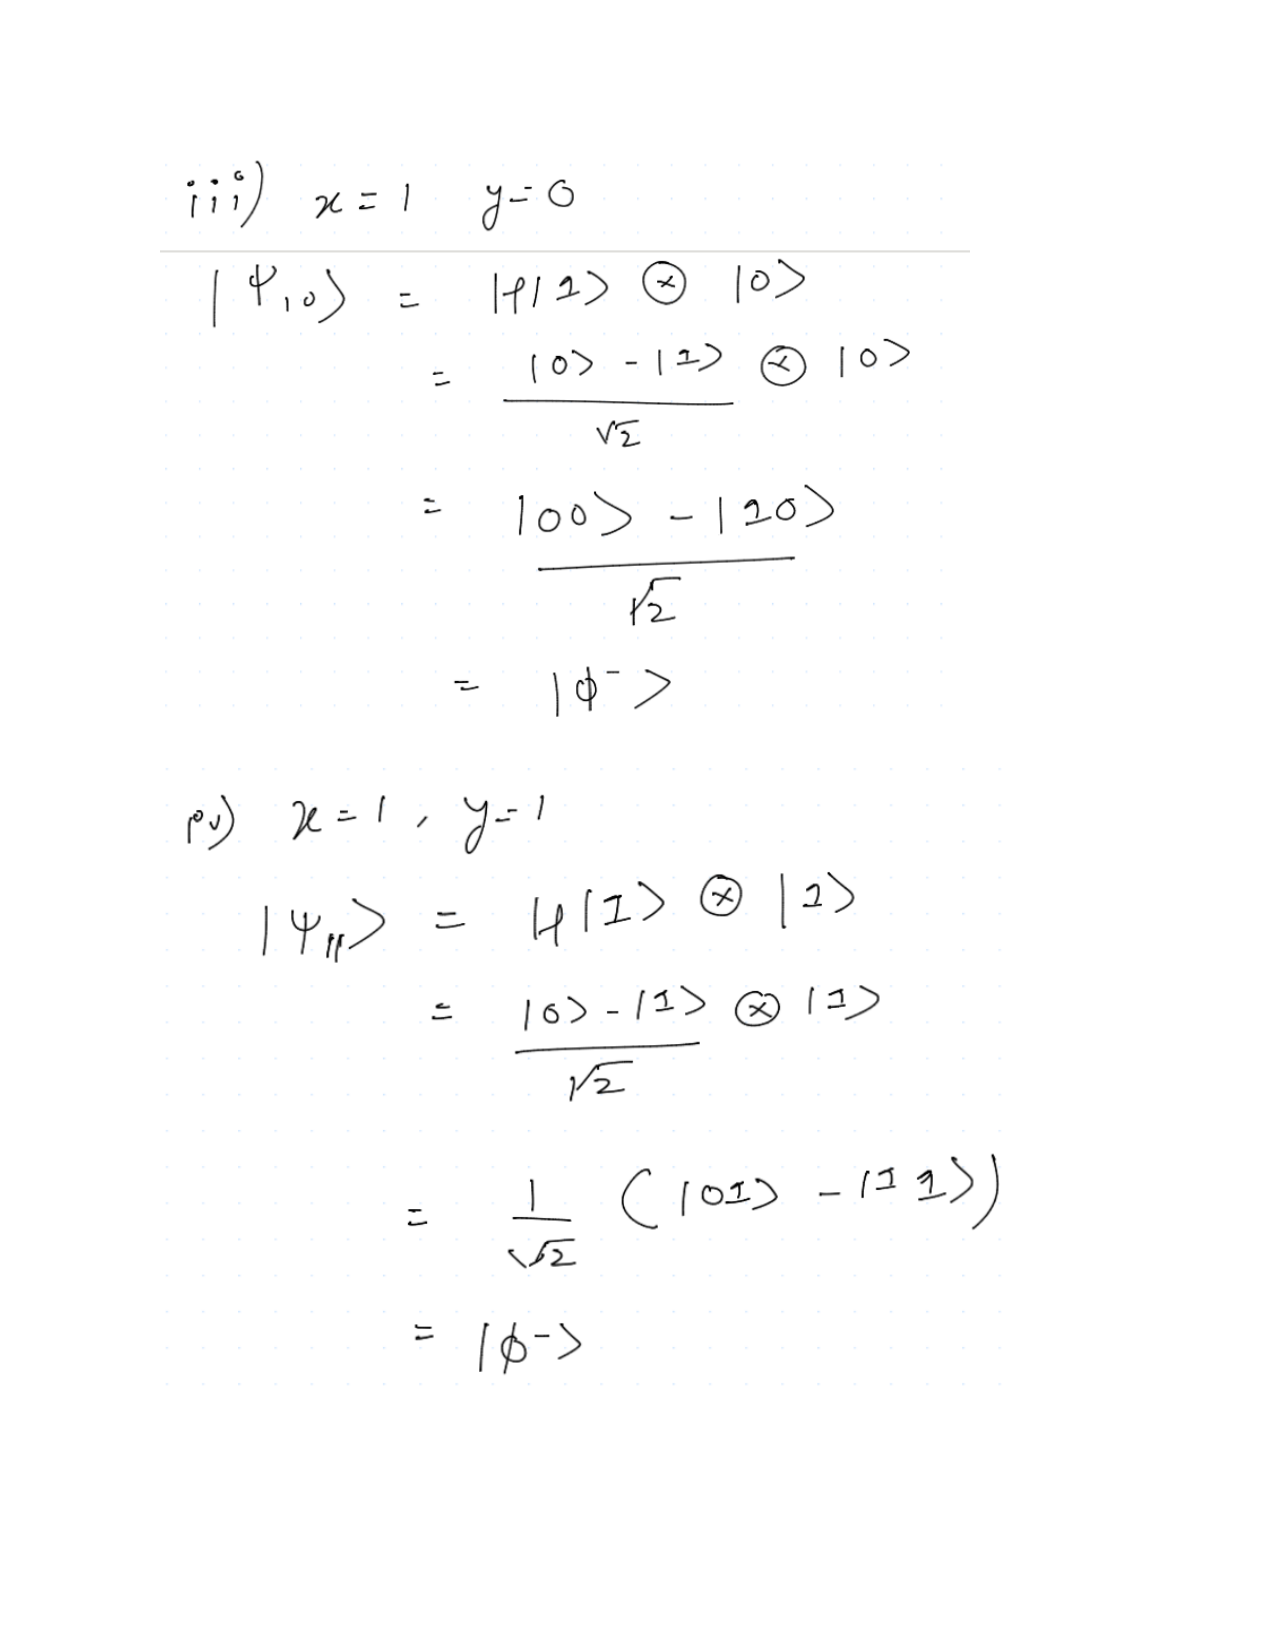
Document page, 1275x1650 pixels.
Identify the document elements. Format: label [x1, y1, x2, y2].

picture [160, 148, 970, 738]
picture [150, 767, 1019, 1398]
